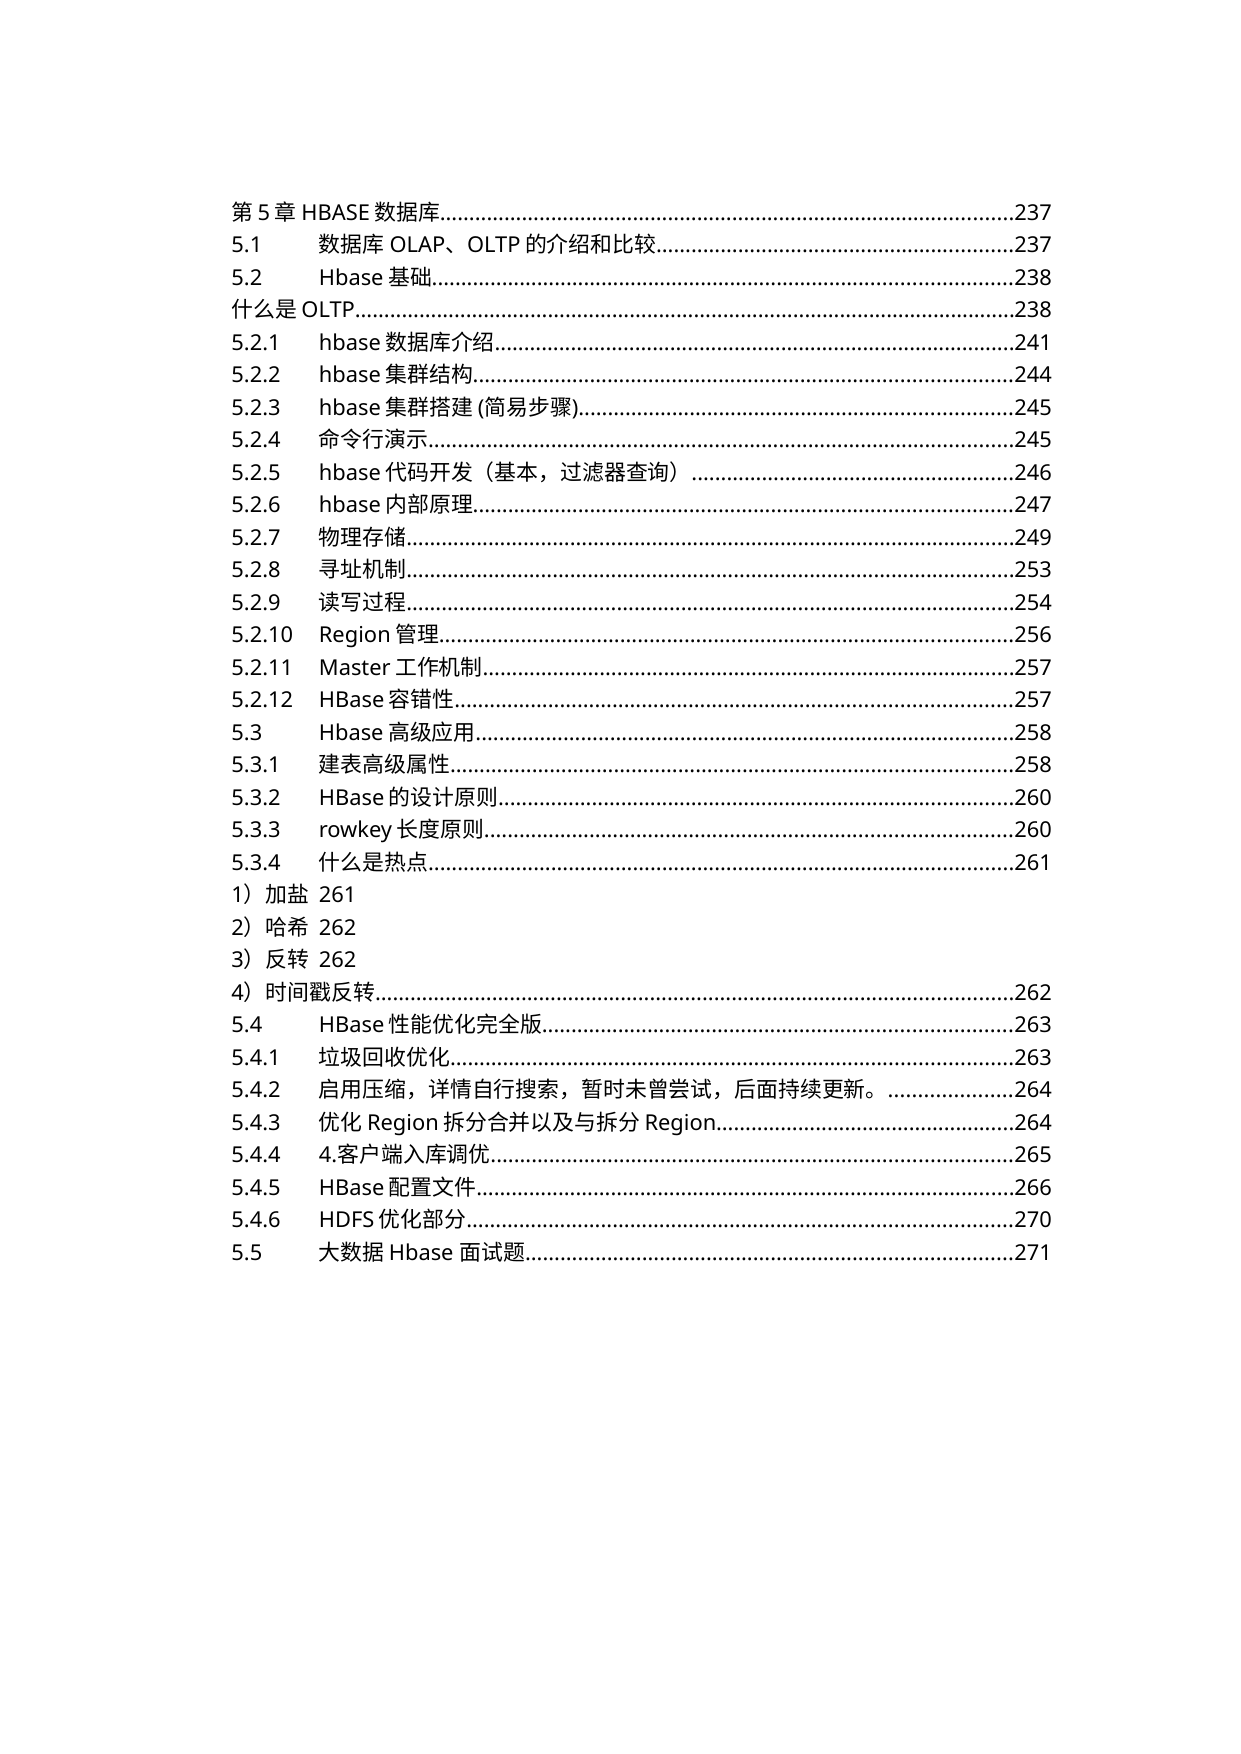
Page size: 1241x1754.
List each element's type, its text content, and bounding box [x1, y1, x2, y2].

text 5.2.2 hbase集群结构 244 [231, 357, 1053, 389]
text 5.3.1 建表高级属性 258 [231, 747, 1053, 779]
text 5.2.10 Region管理 256 [231, 617, 1053, 649]
text 5.2.7 物理存储 249 [231, 519, 1053, 552]
text 5.1 数据库 OLAP、OLTP的介绍和比较 237 [231, 227, 1053, 259]
text 3）反转 262 [231, 942, 1053, 974]
text 5.2.11 Master工作机制 257 [231, 649, 1053, 682]
text 5.4.3 优化Region拆分合并以及与拆分Region 264 [231, 1104, 1053, 1137]
text 5.2.12 HBase容错性 257 [231, 682, 1053, 714]
text 5.2.1 hbase数据库介绍 241 [231, 324, 1053, 357]
text 1）加盐 261 [231, 877, 1053, 909]
text 5.2.5 hbase代码开发（基本，过滤器查询） 246 [231, 454, 1053, 487]
text 5.5 大数据Hbase 面试题 271 [231, 1234, 1053, 1267]
text 5.2.6 hbase内部原理 247 [231, 487, 1053, 519]
text 5.2.3 hbase集群搭建 (简易步骤) 245 [231, 389, 1053, 422]
text 5.4 HBase性能优化完全版 263 [231, 1007, 1053, 1039]
text 5.2.9 读写过程 254 [231, 584, 1053, 617]
text 5.4.2 启用压缩，详情自行搜索，暂时未曾尝试，后面持续更新。 264 [231, 1072, 1053, 1104]
text 5.4.4 4.客户端入库调优 265 [231, 1137, 1053, 1169]
text 5.2.4 命令行演示 245 [231, 422, 1053, 454]
text 什么是OLTP 238 [231, 292, 1053, 324]
text 5.2.8 寻址机制 253 [231, 552, 1053, 584]
text 4）时间戳反转 262 [231, 974, 1053, 1007]
text 5.3.3 rowkey长度原则 260 [231, 812, 1053, 844]
text 5.4.6 HDFS优化部分 270 [231, 1202, 1053, 1234]
text 5.4.1 垃圾回收优化 263 [231, 1039, 1053, 1072]
text 2）哈希 262 [231, 909, 1053, 942]
text 5.3 Hbase高级应用 258 [231, 714, 1053, 747]
text 5.4.5 HBase配置文件 266 [231, 1169, 1053, 1202]
text 5.2 Hbase基础 238 [231, 259, 1053, 292]
text 第5章 HBASE数据库 237 [231, 194, 1053, 227]
text 5.3.2 HBase的设计原则 260 [231, 779, 1053, 812]
text 5.3.4 什么是热点 261 [231, 844, 1053, 877]
